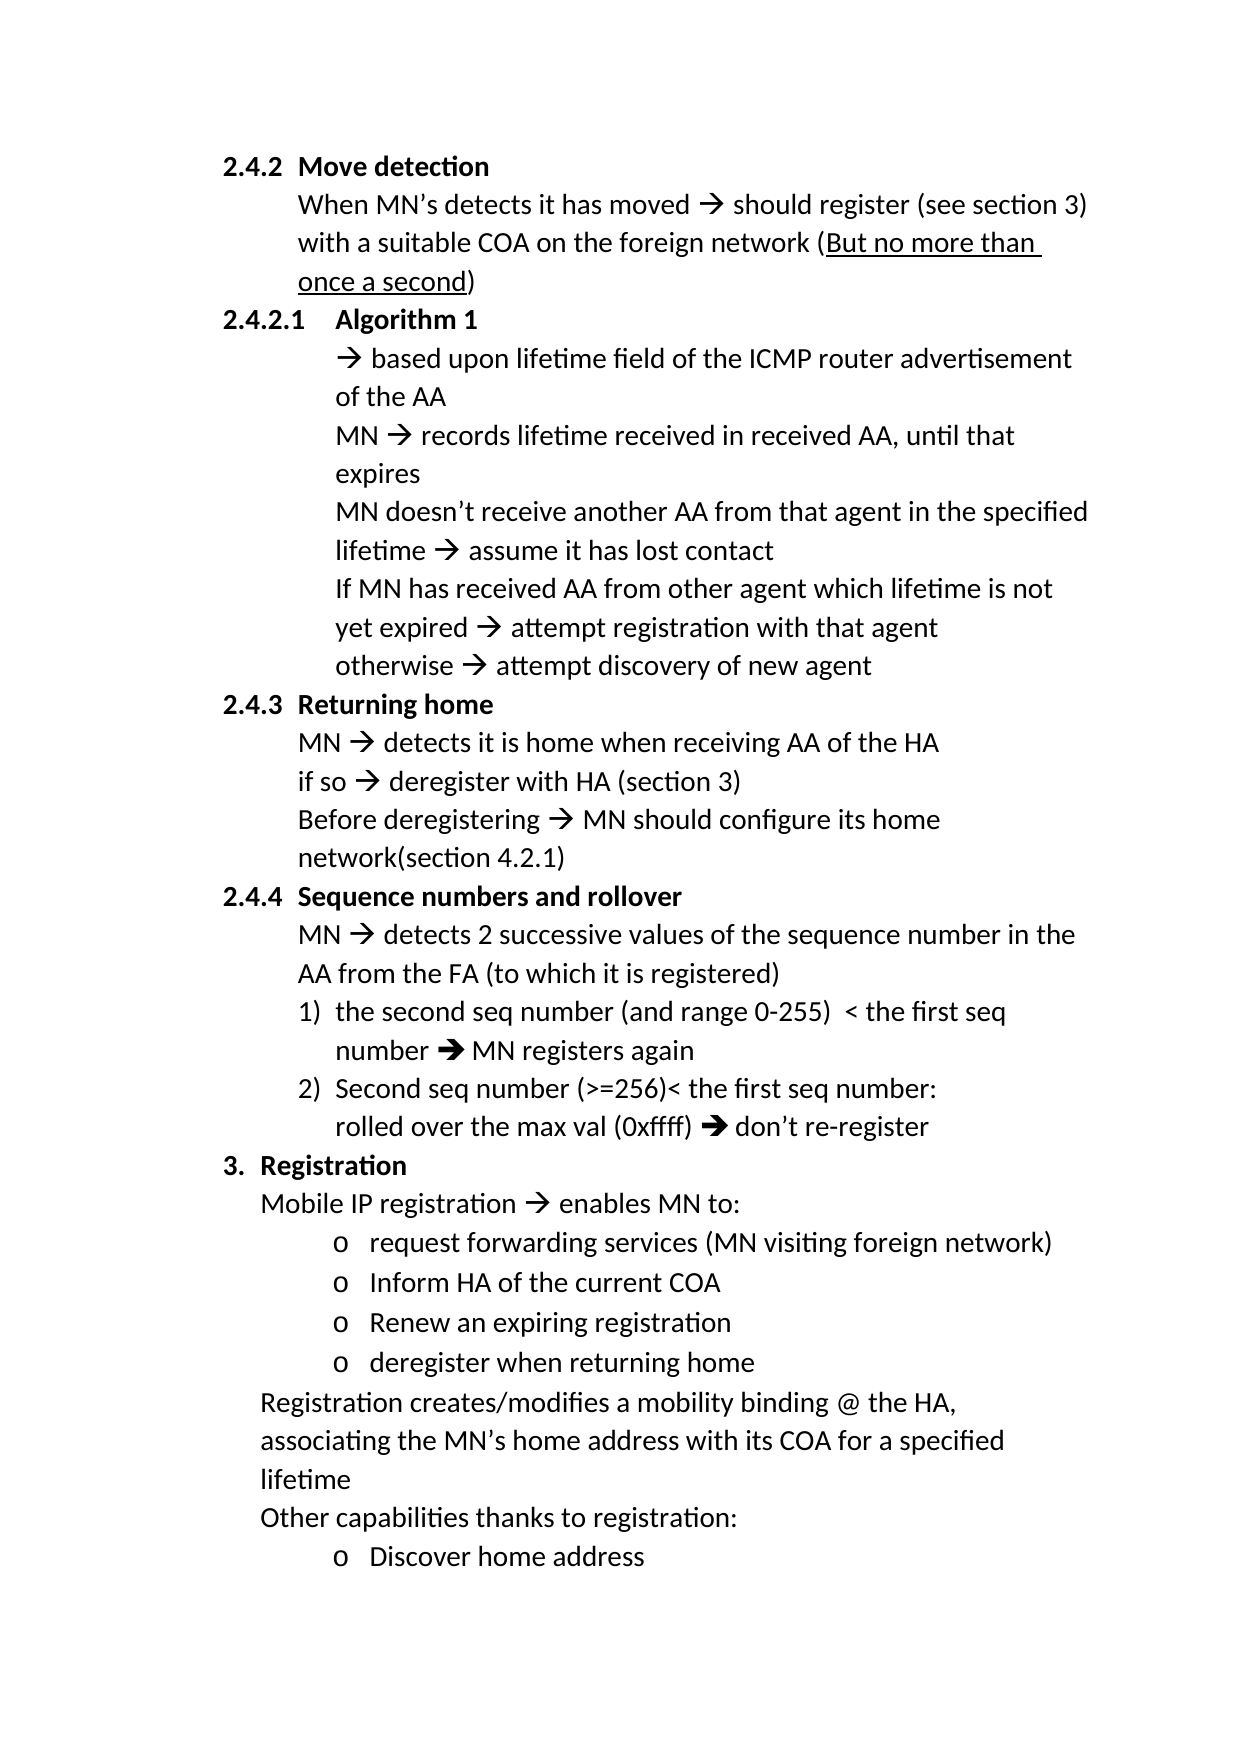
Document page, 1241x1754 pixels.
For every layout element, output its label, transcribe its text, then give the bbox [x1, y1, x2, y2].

list Registration [223, 1147, 1093, 1183]
list the second seq number (and range 0-255) < the first seq number MN registers again [298, 993, 1093, 1067]
text Mobile IP registration enables MN to: [260, 1185, 1093, 1221]
list MN doesn’t receive another AA from that agent in the specified lifetime assume it has lost contact [335, 493, 1093, 568]
list MN records lifetime received in received AA, until that expires [335, 417, 1093, 491]
text rolled over the max val (0xffff) don’t re-register [335, 1108, 1093, 1144]
text Registration creates/modifies a mobility binding @ the HA, associating the MN’s home address with its COA for a specified lifetime [260, 1384, 1093, 1496]
text Other capabilities thanks to registration: [260, 1499, 1093, 1535]
list request forwarding services (MN visiting foreign network) [332, 1224, 1093, 1261]
list MN detects 2 successive values of the sequence number in the AA from the FA (to which it is registered) [298, 916, 1093, 990]
list If MN has received AA from other agent which lifetime is not yet expired attempt registration with that agent [335, 570, 1093, 644]
list deregister when returning home [332, 1344, 1093, 1381]
list otherwise attempt discovery of new agent [335, 647, 1093, 683]
list MN detects it is home when receiving AA of the HA [298, 724, 1093, 760]
list Renew an expiring registration [332, 1304, 1093, 1341]
list if so deregister with HA (section 3) [298, 763, 1093, 798]
list Before deregistering MN should configure its home network(section 4.2.1) [298, 801, 1093, 875]
list When MN’s detects it has moved should register (see section 3) with a suitable COA on the foreign network (But no more than once a second) [298, 186, 1093, 298]
list Sequence numbers and rollover [223, 878, 1093, 913]
list Inform HA of the current COA [332, 1264, 1093, 1301]
list Discover home address [332, 1538, 1093, 1575]
list Second seq number (>=256)< the first seq number: [298, 1070, 1093, 1106]
list Algorithm 1 [223, 301, 1093, 337]
list Returning home [223, 686, 1093, 721]
list based upon lifetime field of the ICMP router advertisement of the AA [335, 340, 1093, 414]
list Move detection [223, 148, 1093, 183]
